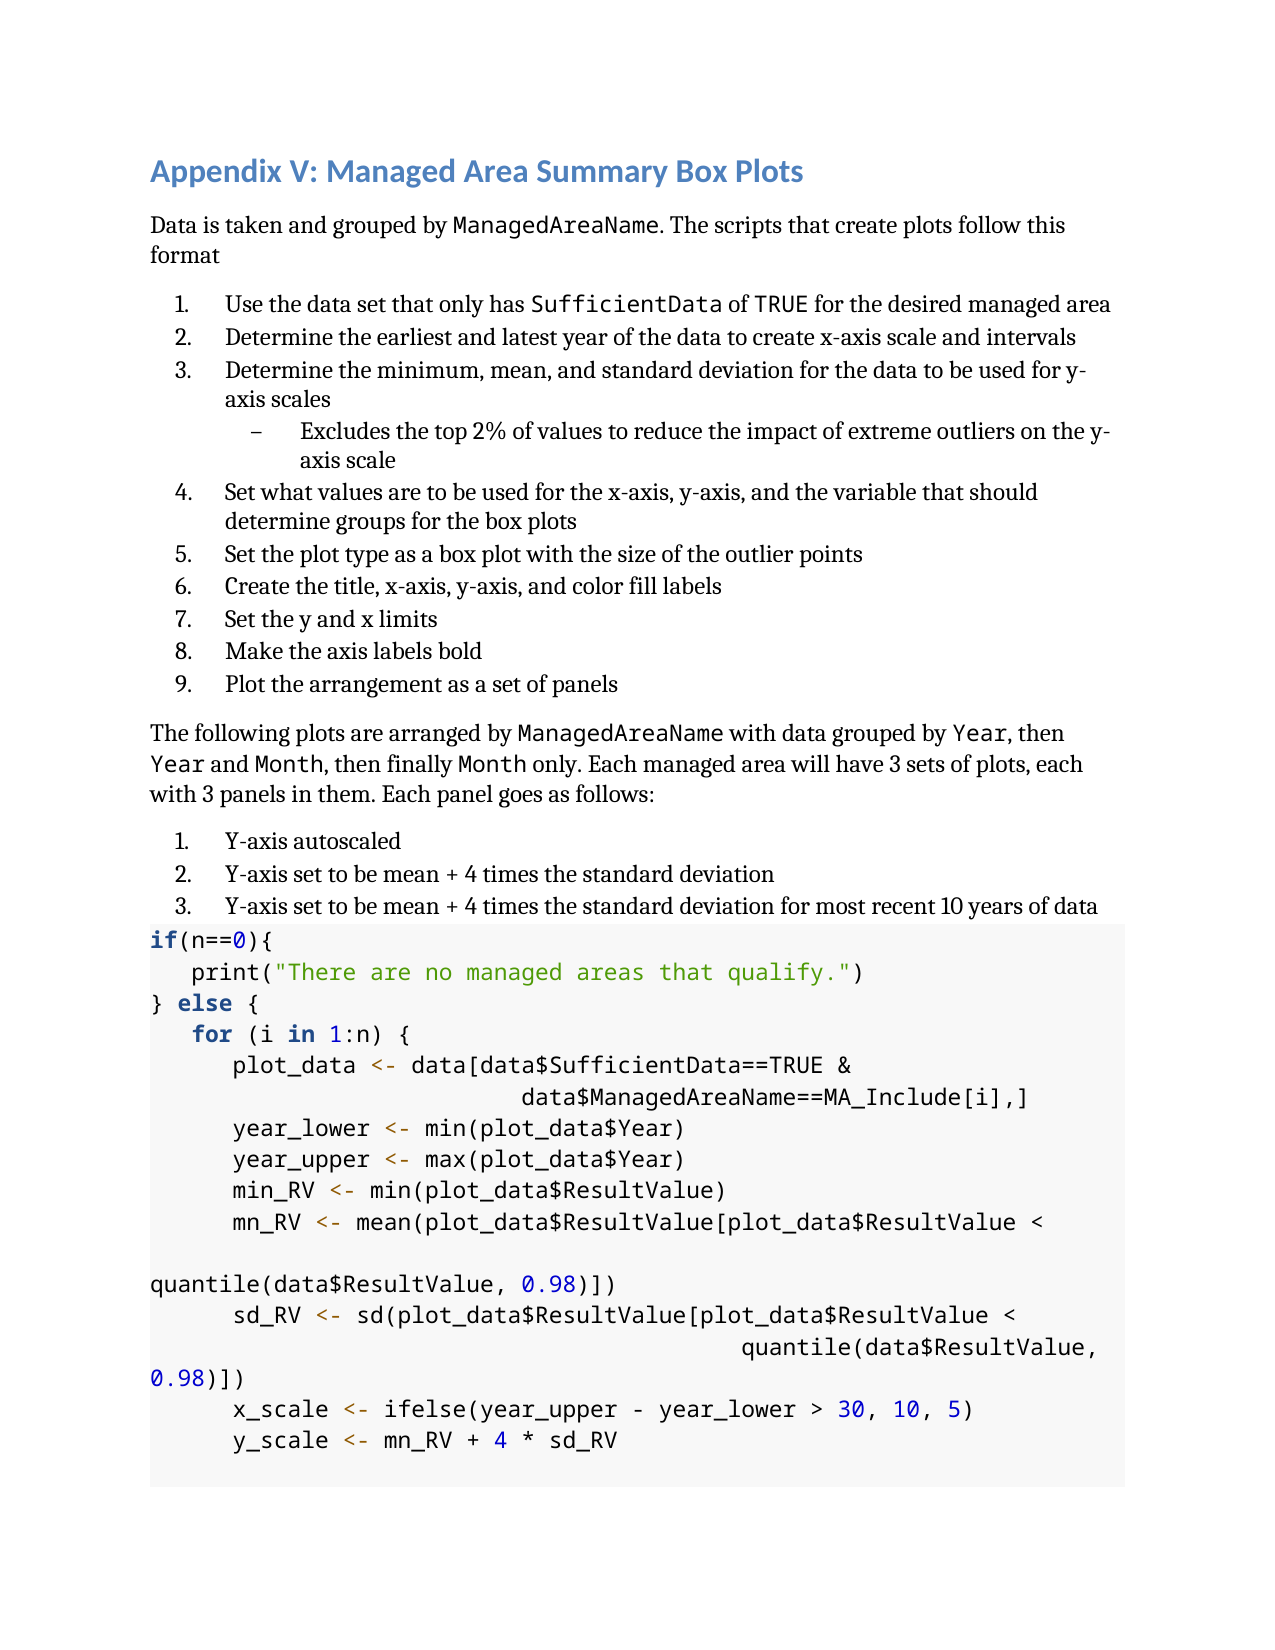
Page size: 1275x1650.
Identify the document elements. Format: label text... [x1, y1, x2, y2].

list Set the plot type as a box plot with the size of the outlier points [175, 539, 1125, 568]
list Set the y and x limits [175, 604, 1125, 633]
list Set what values are to be used for the x-axis, y-axis, and the variable that should determine groups for the box plots [175, 478, 1125, 536]
list Use the data set that only has SufficientData of TRUE for the desired managed area [175, 288, 1125, 319]
text Data is taken and grouped by ManagedAreaName. The scripts that create plots follow this format [150, 209, 1125, 269]
list Y-axis set to be mean + 4 times the standard deviation [175, 859, 1125, 888]
list Y-axis set to be mean + 4 times the standard deviation for most recent 10 years of data [175, 892, 1125, 921]
list Determine the minimum, mean, and standard deviation for the data to be used for y-axis scales [175, 356, 1125, 413]
list Excludes the top 2% of values to reduce the impact of extreme outliers on the y-axis scale [250, 417, 1125, 474]
list Determine the earliest and latest year of the data to create x-axis scale and intervals [175, 323, 1125, 352]
list Y-axis autoscaled [175, 827, 1125, 856]
subtitle Appendix V: Managed Area Summary Box Plots [150, 150, 1125, 191]
list Create the title, x-axis, y-axis, and color fill labels [175, 572, 1125, 601]
list Plot the arrangement as a set of panels [175, 669, 1125, 698]
text The following plots are arranged by ManagedAreaName with data grouped by Year, then Year and Month, then finally Month only. Each managed area will have 3 sets of plots, each with 3 panels in them. Each panel goes as follows: [150, 717, 1125, 808]
list Make the axis labels bold [175, 637, 1125, 666]
